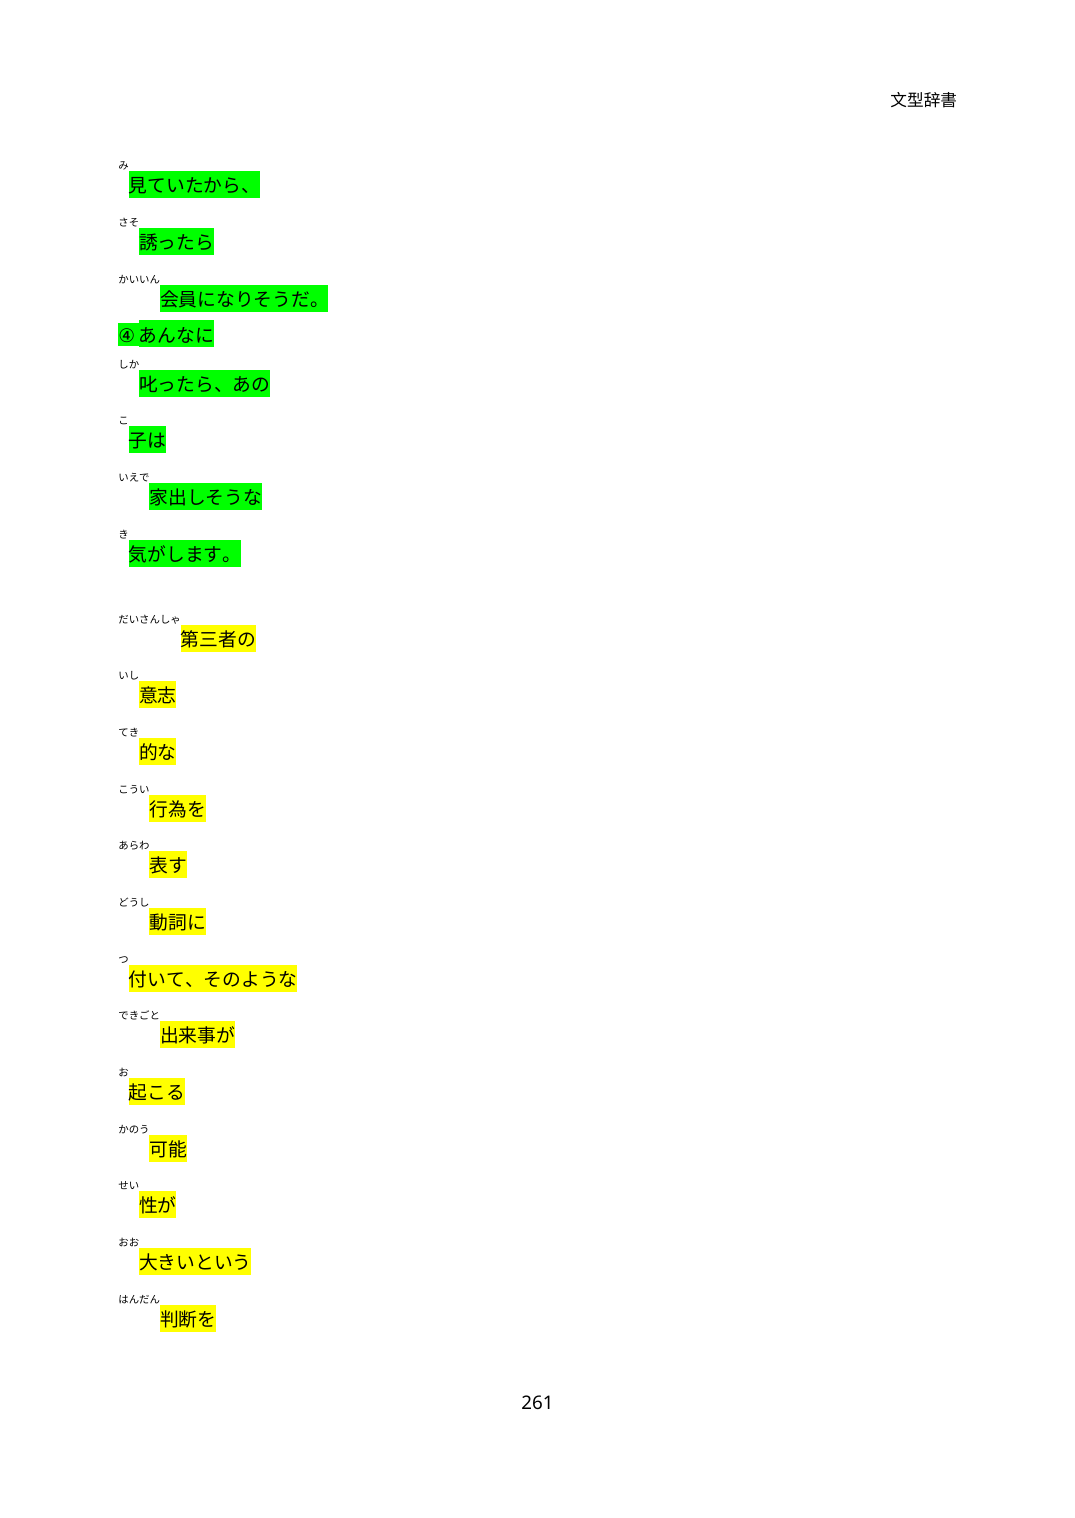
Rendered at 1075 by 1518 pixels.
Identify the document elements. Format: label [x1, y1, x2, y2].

text [118, 150, 957, 1340]
